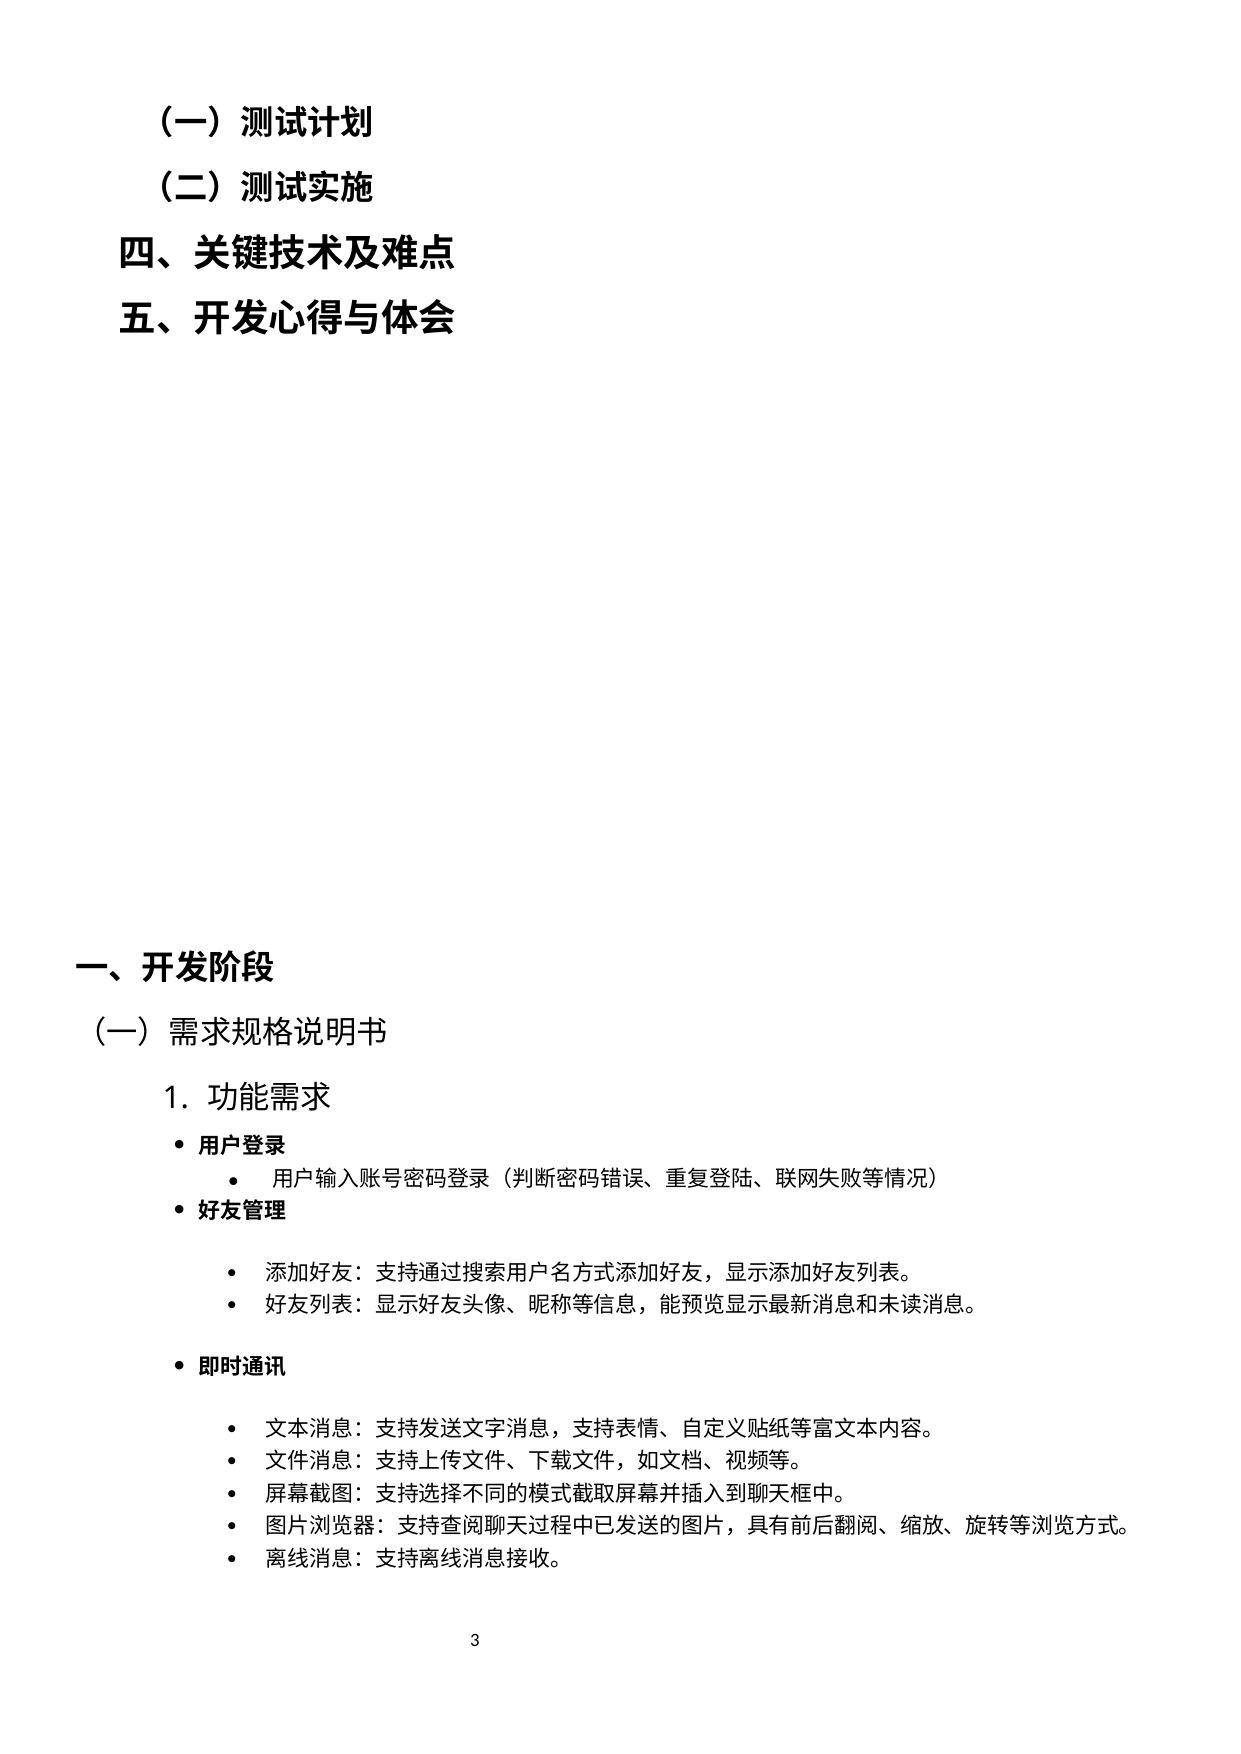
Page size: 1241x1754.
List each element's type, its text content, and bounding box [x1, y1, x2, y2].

list 开发心得与体会 [75, 283, 1165, 348]
list 好友列表：显示好友头像、昵称等信息，能预览显示最新消息和未读消息。 [228, 1287, 1165, 1319]
list 功能需求 [162, 1063, 1165, 1128]
list 图片浏览器：支持查阅聊天过程中已发送的图片，具有前后翻阅、缩放、旋转等浏览方式。 [228, 1508, 1165, 1540]
text · 用户登录 [75, 1128, 1165, 1160]
list 一、开发阶段 [75, 933, 1165, 998]
list 测试计划 [97, 88, 1165, 153]
list 关键技术及难点 [75, 218, 1165, 283]
list 文件消息：支持上传文件、下载文件，如文档、视频等。 [228, 1443, 1165, 1475]
list 需求规格说明书 [75, 998, 1165, 1063]
list 添加好友：支持通过搜索用户名方式添加好友，显示添加好友列表。 [228, 1254, 1165, 1287]
text · 即时通讯 [75, 1348, 1165, 1381]
list 测试实施 [97, 153, 1165, 218]
list 离线消息：支持离线消息接收。 [228, 1540, 1165, 1573]
list 用户输入账号密码登录（判断密码错误、重复登陆、联网失败等情况） [228, 1160, 1165, 1193]
text · 好友管理 [75, 1193, 1165, 1225]
list 文本消息：支持发送文字消息，支持表情、自定义贴纸等富文本内容。 [228, 1410, 1165, 1443]
list 屏幕截图：支持选择不同的模式截取屏幕并插入到聊天框中。 [228, 1475, 1165, 1508]
